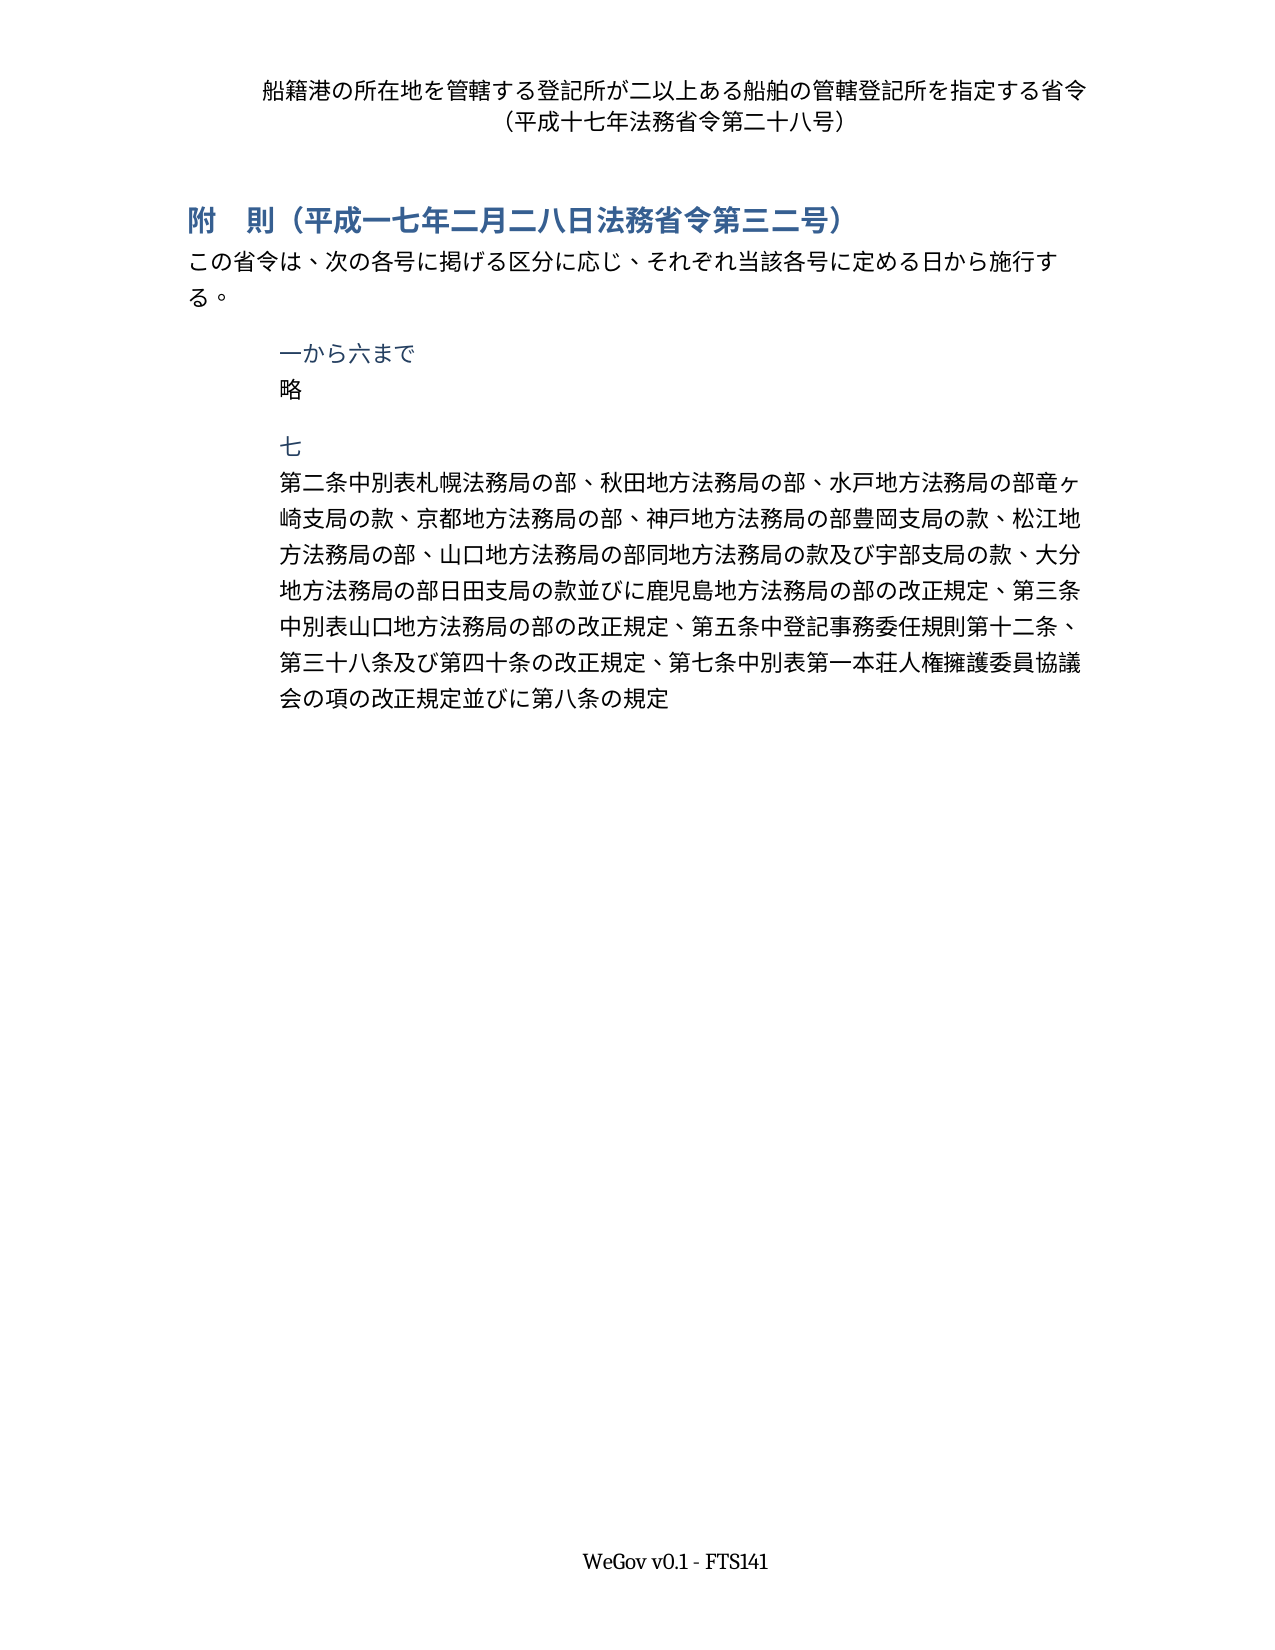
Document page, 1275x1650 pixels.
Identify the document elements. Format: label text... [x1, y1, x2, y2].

text 第二条中別表札幌法務局の部、秋田地方法務局の部、水戸地方法務局の部竜ヶ崎支局の款、京都地方法務局の部、神戸地方法務局の部豊岡支局の款、松江地方法務局の部、山口地方法務局の部同地方法務局の款及び宇部支局の款、大分地方法務局の部日田支局の款並びに鹿児島地方法務局の部の改正規定、第三条中別表山口地方法務局の部の改正規定、第五条中登記事務委任規則第十二条、第三十八条及び第四十条の改正規定、第七条中別表第一本荘人権擁護委員協議会の項の改正規定並びに第八条の規定 [279, 467, 1087, 714]
text 略 [279, 374, 1087, 406]
subtitle 七 [279, 431, 1087, 462]
text この省令は、次の各号に掲げる区分に応じ、それぞれ当該各号に定める日から施行する。 [187, 246, 1087, 313]
subtitle 附 則（平成一七年二月二八日法務省令第三二号） [187, 200, 1087, 240]
subtitle 一から六まで [279, 338, 1087, 369]
